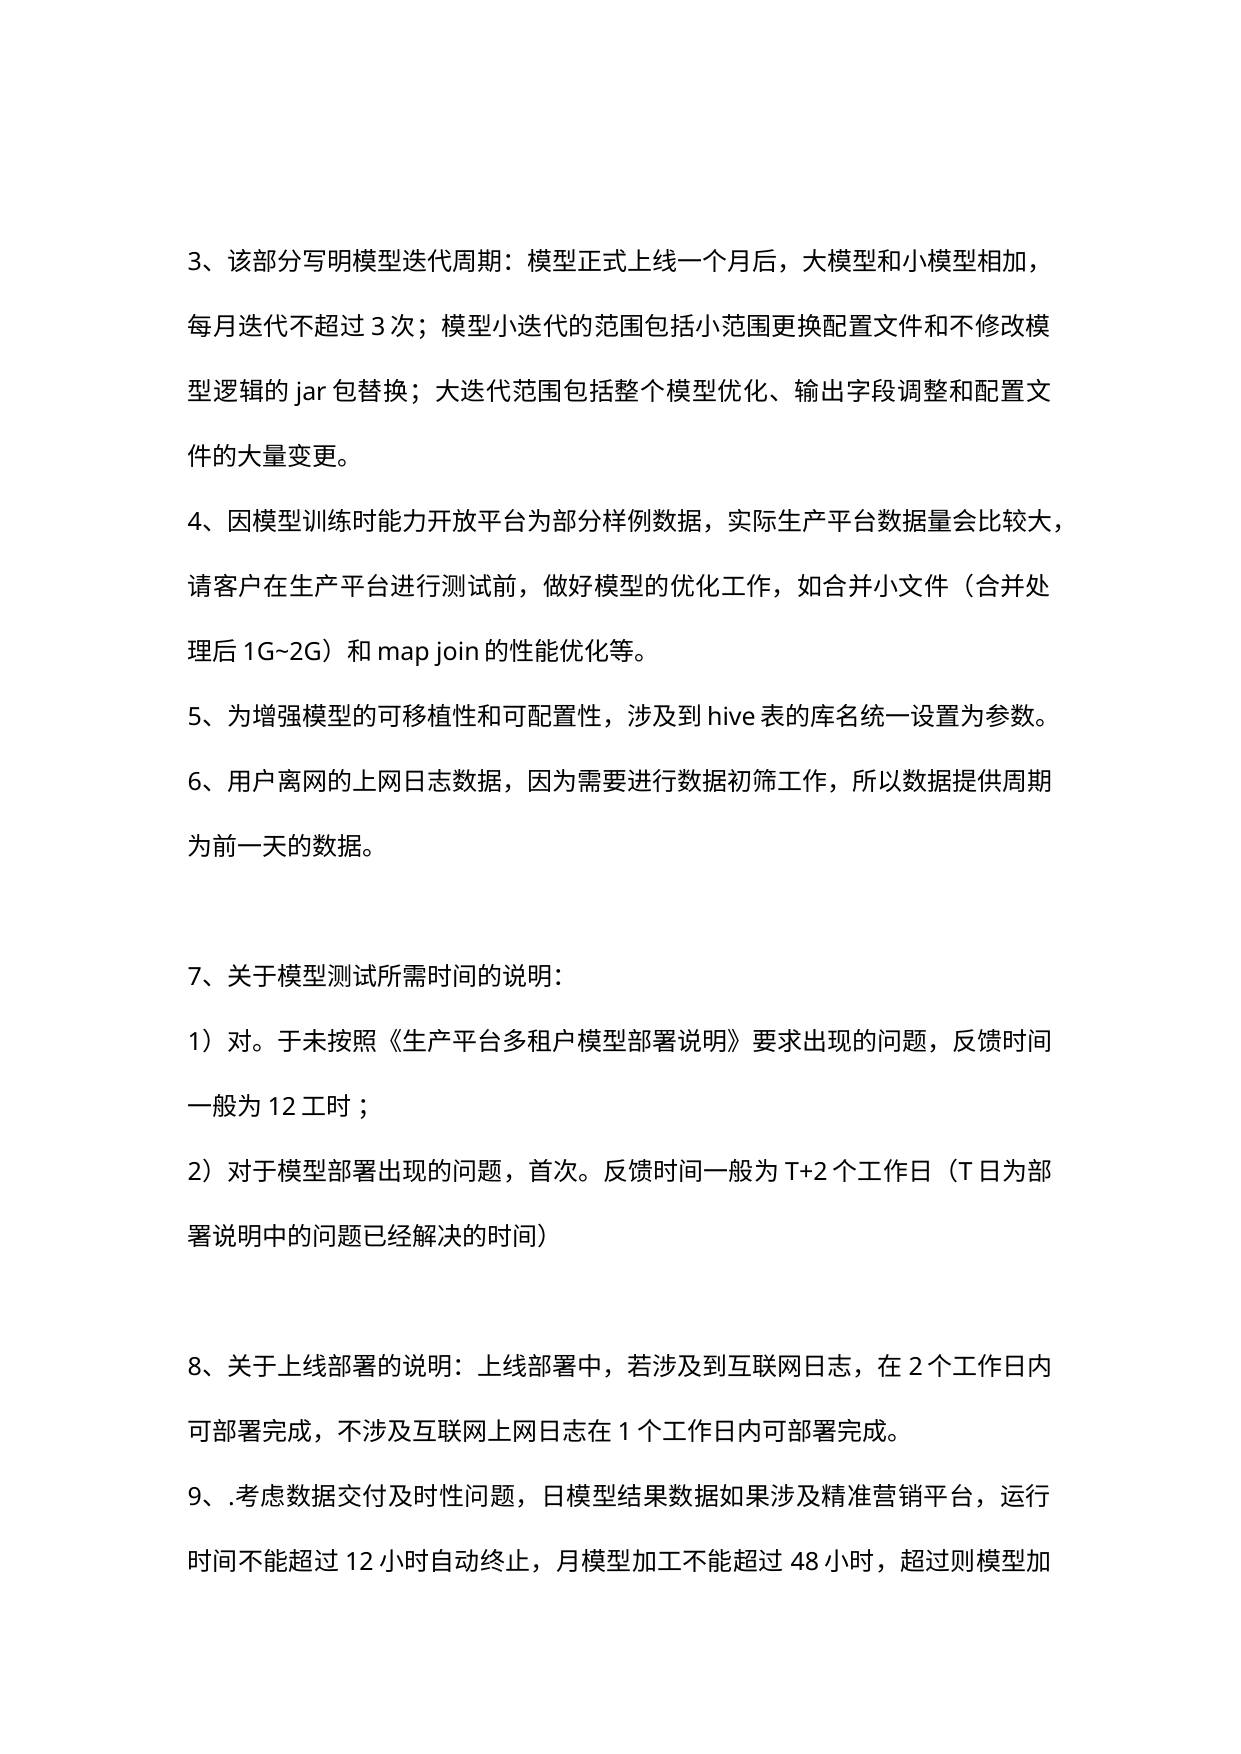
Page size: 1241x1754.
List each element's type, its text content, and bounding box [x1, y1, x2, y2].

text 6、用户离网的上网日志数据，因为需要进行数据初筛工作，所以数据提供周期为前一天的数据。 [187, 747, 1053, 877]
text 7、关于模型测试所需时间的说明： [187, 942, 1053, 1007]
text 1）对。于未按照《生产平台多租户模型部署说明》要求出现的问题，反馈时间一般为12工时 ； [187, 1007, 1053, 1137]
text 5、为增强模型的可移植性和可配置性，涉及到hive表的库名统一设置为参数。 [187, 682, 1053, 747]
text 8、关于上线部署的说明：上线部署中，若涉及到互联网日志，在2个工作日内可部署完成，不涉及互联网上网日志在1个工作日内可部署完成。 [187, 1332, 1053, 1462]
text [187, 1462, 1053, 1592]
text 2）对于模型部署出现的问题，首次。反馈时间一般为T+2个工作日（T日为部署说明中的问题已经解决的时间） [187, 1137, 1053, 1267]
text 3、该部分写明模型迭代周期：模型正式上线一个月后，大模型和小模型相加，每月迭代不超过3次；模型小迭代的范围包括小范围更换配置文件和不修改模型逻辑的jar包替换；大迭代范围包括整个模型优化、输出字段调整和配置文件的大量变更。 [187, 227, 1053, 487]
text 4、因模型训练时能力开放平台为部分样例数据，实际生产平台数据量会比较大，请客户在生产平台进行测试前，做好模型的优化工作，如合并小文件（合并处理后1G~2G）和map join的性能优化等。 [187, 487, 1053, 682]
